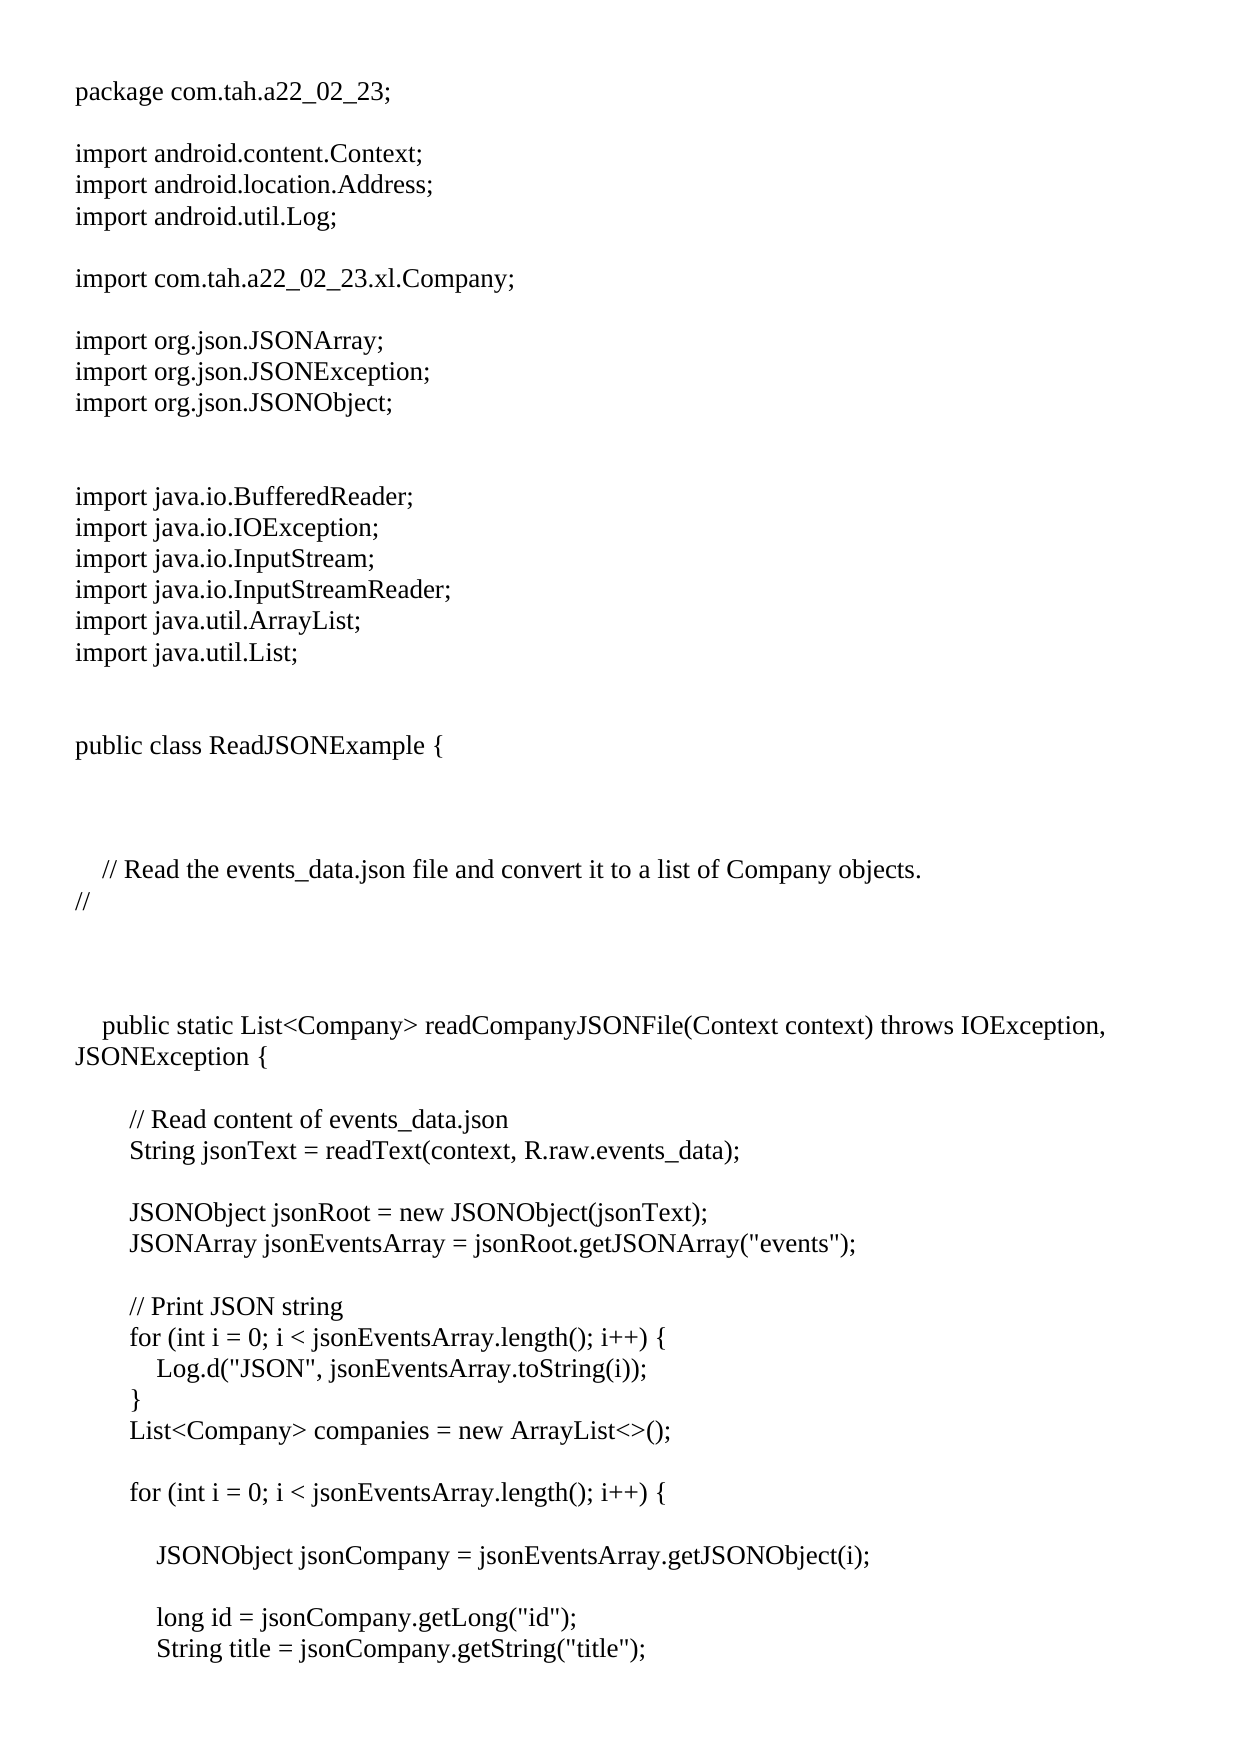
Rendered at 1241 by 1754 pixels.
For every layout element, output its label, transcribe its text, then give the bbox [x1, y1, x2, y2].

text for (int i = 0; i < jsonEventsArray.length(); i++) { [75, 1477, 1165, 1508]
text JSONObject jsonRoot = new JSONObject(jsonText); [75, 1196, 1165, 1227]
text Log.d("JSON", jsonEventsArray.toString(i)); [75, 1352, 1165, 1383]
text JSONArray jsonEventsArray = jsonRoot.getJSONArray("events"); [75, 1227, 1165, 1258]
text public class ReadJSONExample { [75, 729, 1165, 760]
text import com.tah.a22_02_23.xl.Company; [75, 262, 1165, 293]
text // Read content of events_data.json [75, 1103, 1165, 1134]
text import org.json.JSONArray; [75, 324, 1165, 355]
text String title = jsonCompany.getString("title"); [75, 1632, 1165, 1663]
text List<Company> companies = new ArrayList<>(); [75, 1414, 1165, 1445]
text } [75, 1383, 1165, 1414]
text package com.tah.a22_02_23; [75, 75, 1165, 106]
text import android.location.Address; [75, 168, 1165, 199]
text JSONObject jsonCompany = jsonEventsArray.getJSONObject(i); [75, 1539, 1165, 1570]
text for (int i = 0; i < jsonEventsArray.length(); i++) { [75, 1321, 1165, 1352]
text import org.json.JSONException; [75, 355, 1165, 386]
text import java.io.InputStream; [75, 542, 1165, 573]
text String jsonText = readText(context, R.raw.events_data); [75, 1134, 1165, 1165]
text import java.util.List; [75, 636, 1165, 667]
text import java.io.InputStreamReader; [75, 573, 1165, 604]
text // Print JSON string [75, 1290, 1165, 1321]
text import android.util.Log; [75, 199, 1165, 231]
text long id = jsonCompany.getLong("id"); [75, 1601, 1165, 1632]
text import org.json.JSONObject; [75, 386, 1165, 418]
text import java.io.IOException; [75, 511, 1165, 542]
text import android.content.Context; [75, 137, 1165, 168]
text import java.util.ArrayList; [75, 604, 1165, 636]
text // Read the events_data.json file and convert it to a list of Company objects. [75, 854, 1165, 885]
text import java.io.BufferedReader; [75, 480, 1165, 511]
text public static List<Company> readCompanyJSONFile(Context context) throws IOException, JSONException { [75, 1009, 1165, 1072]
text // [75, 885, 1165, 916]
